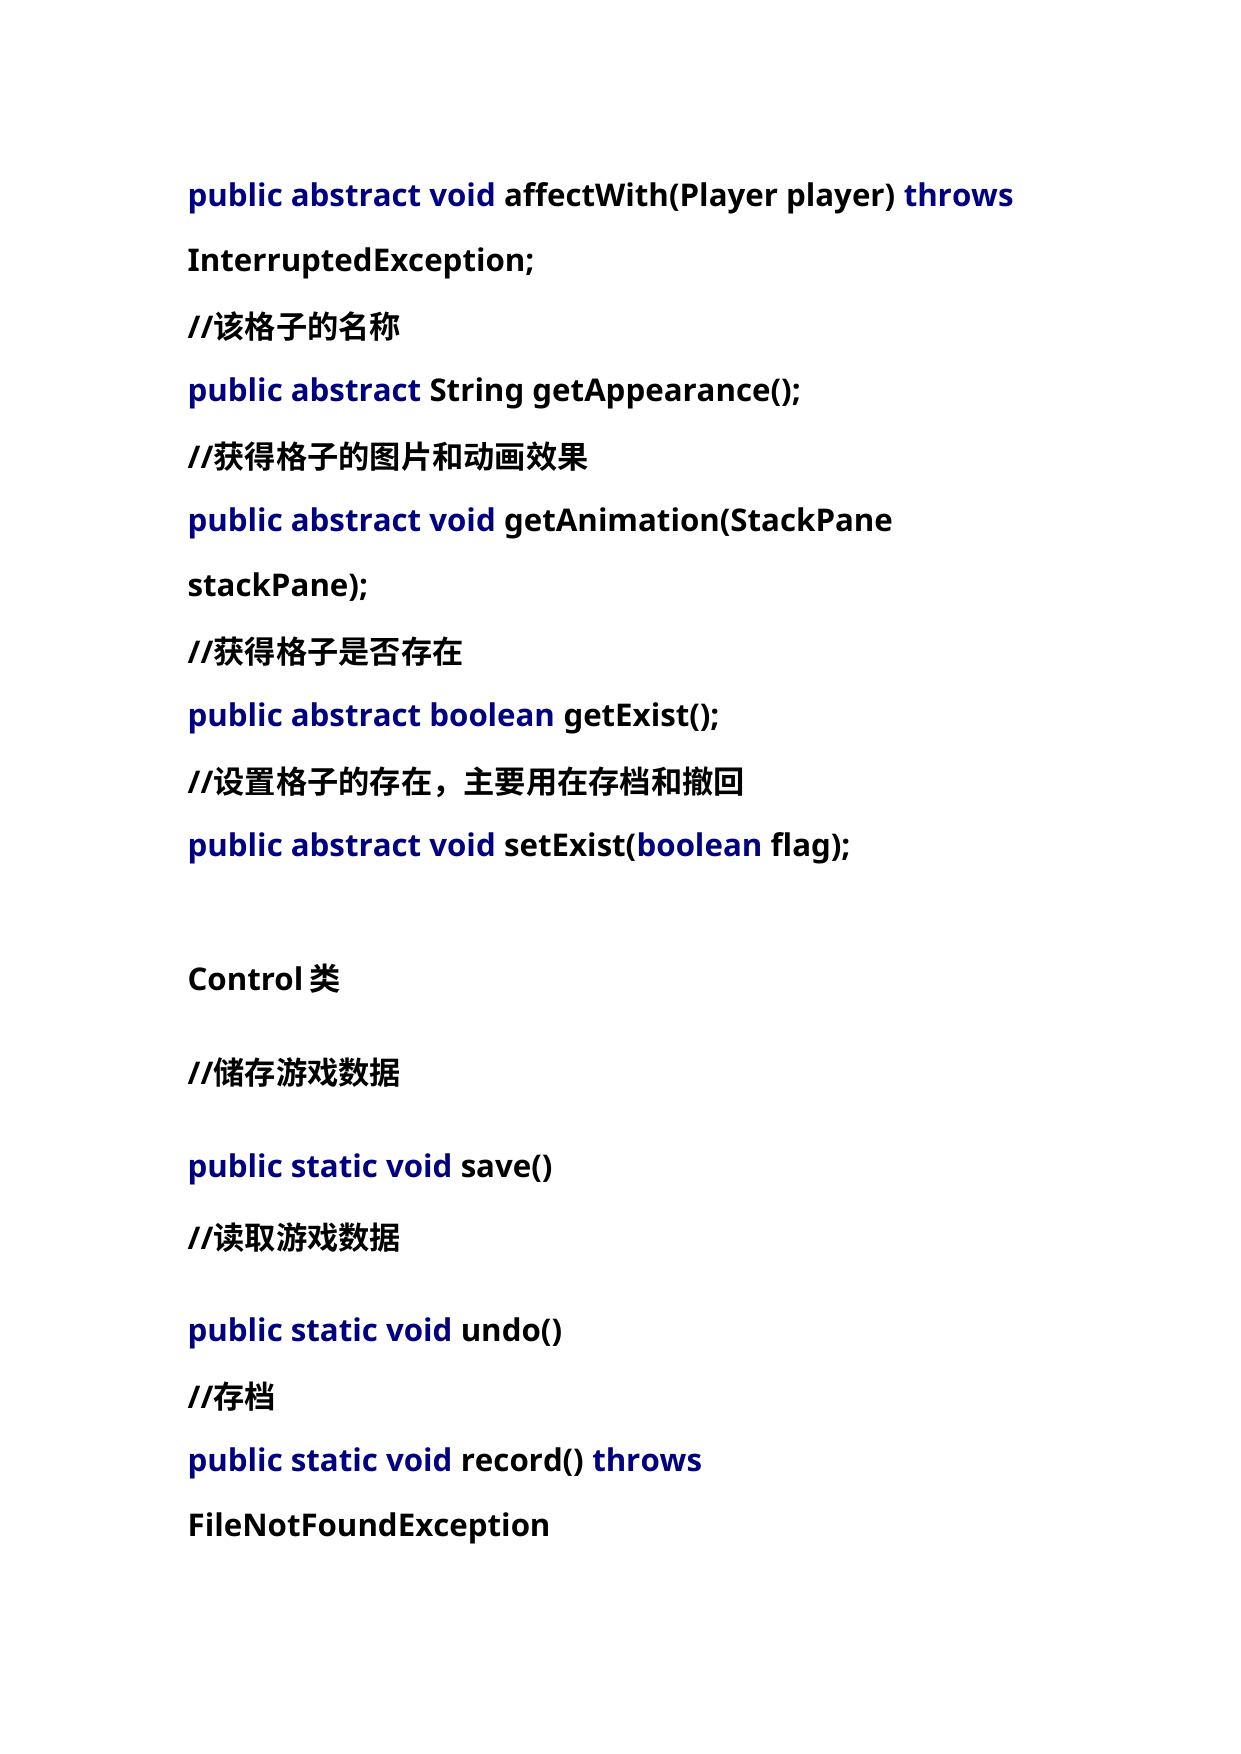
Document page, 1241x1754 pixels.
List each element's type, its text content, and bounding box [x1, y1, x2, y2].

list Control类 [187, 944, 1053, 1009]
list //储存游戏数据 [187, 1038, 1053, 1103]
text //存档 [187, 1362, 1053, 1427]
text public static void undo() [187, 1297, 1053, 1362]
text public static void save() [187, 1132, 1053, 1197]
list //读取游戏数据 [187, 1203, 1053, 1268]
text public abstract void affectWith(Player player) throws InterruptedException; //该格子的名称 public abstract String getAppearance(); //获得格子的图片和动画效果 public abstract void getAnimation(StackPane stackPane); //获得格子是否存在 public abstract boolean getExist(); //设置格子的存在，主要用在存档和撤回 public abstract void setExist(boolean flag); [187, 162, 1053, 877]
text public static void record() throws FileNotFoundException [187, 1427, 1053, 1557]
